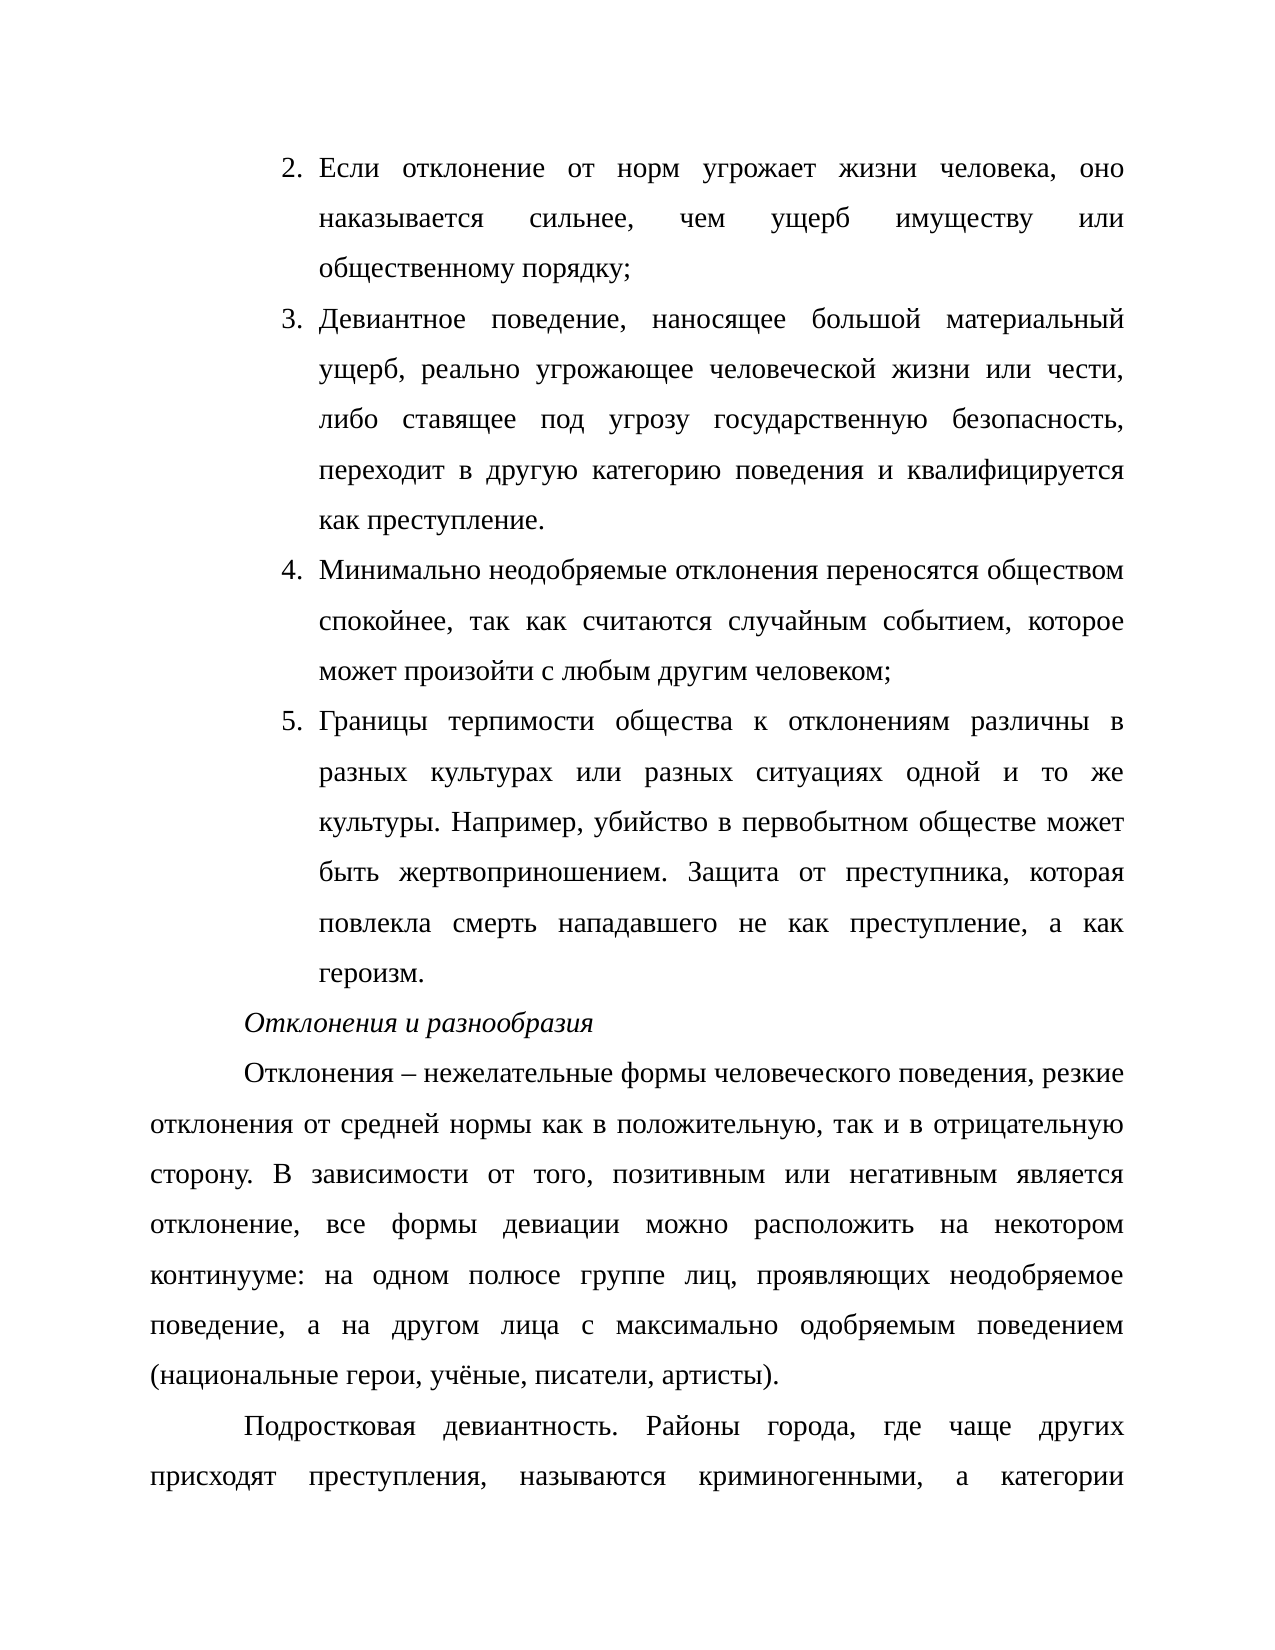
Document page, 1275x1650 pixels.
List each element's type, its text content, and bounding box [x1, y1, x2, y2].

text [150, 1408, 1125, 1492]
list Минимально неодобряемые отклонения переносятся обществом спокойнее, так как считаются случайным событием, которое может произойти с любым другим человеком; [281, 552, 1125, 687]
text Отклонения и разнообразия [150, 1005, 1125, 1039]
list Если отклонение от норм угрожает жизни человека, оно наказывается сильнее, чем ущерб имуществу или общественному порядку; [281, 150, 1125, 284]
list Границы терпимости общества к отклонениям различны в разных культурах или разных ситуациях одной и то же культуры. Например, убийство в первобытном обществе может быть жертвоприношением. Защита от преступника, которая повлекла смерть нападавшего не как преступление, а как героизм. [281, 703, 1125, 988]
text Отклонения – нежелательные формы человеческого поведения, резкие отклонения от средней нормы как в положительную, так и в отрицательную сторону. В зависимости от того, позитивным или негативным является отклонение, все формы девиации можно расположить на некотором континууме: на одном полюсе группе лиц, проявляющих неодобряемое поведение, а на другом лица с максимально одобряемым поведением (национальные герои, учёные, писатели, артисты). [150, 1056, 1125, 1391]
list Девиантное поведение, наносящее большой материальный ущерб, реально угрожающее человеческой жизни или чести, либо ставящее под угрозу государственную безопасность, переходит в другую категорию поведения и квалифицируется как преступление. [281, 301, 1125, 536]
